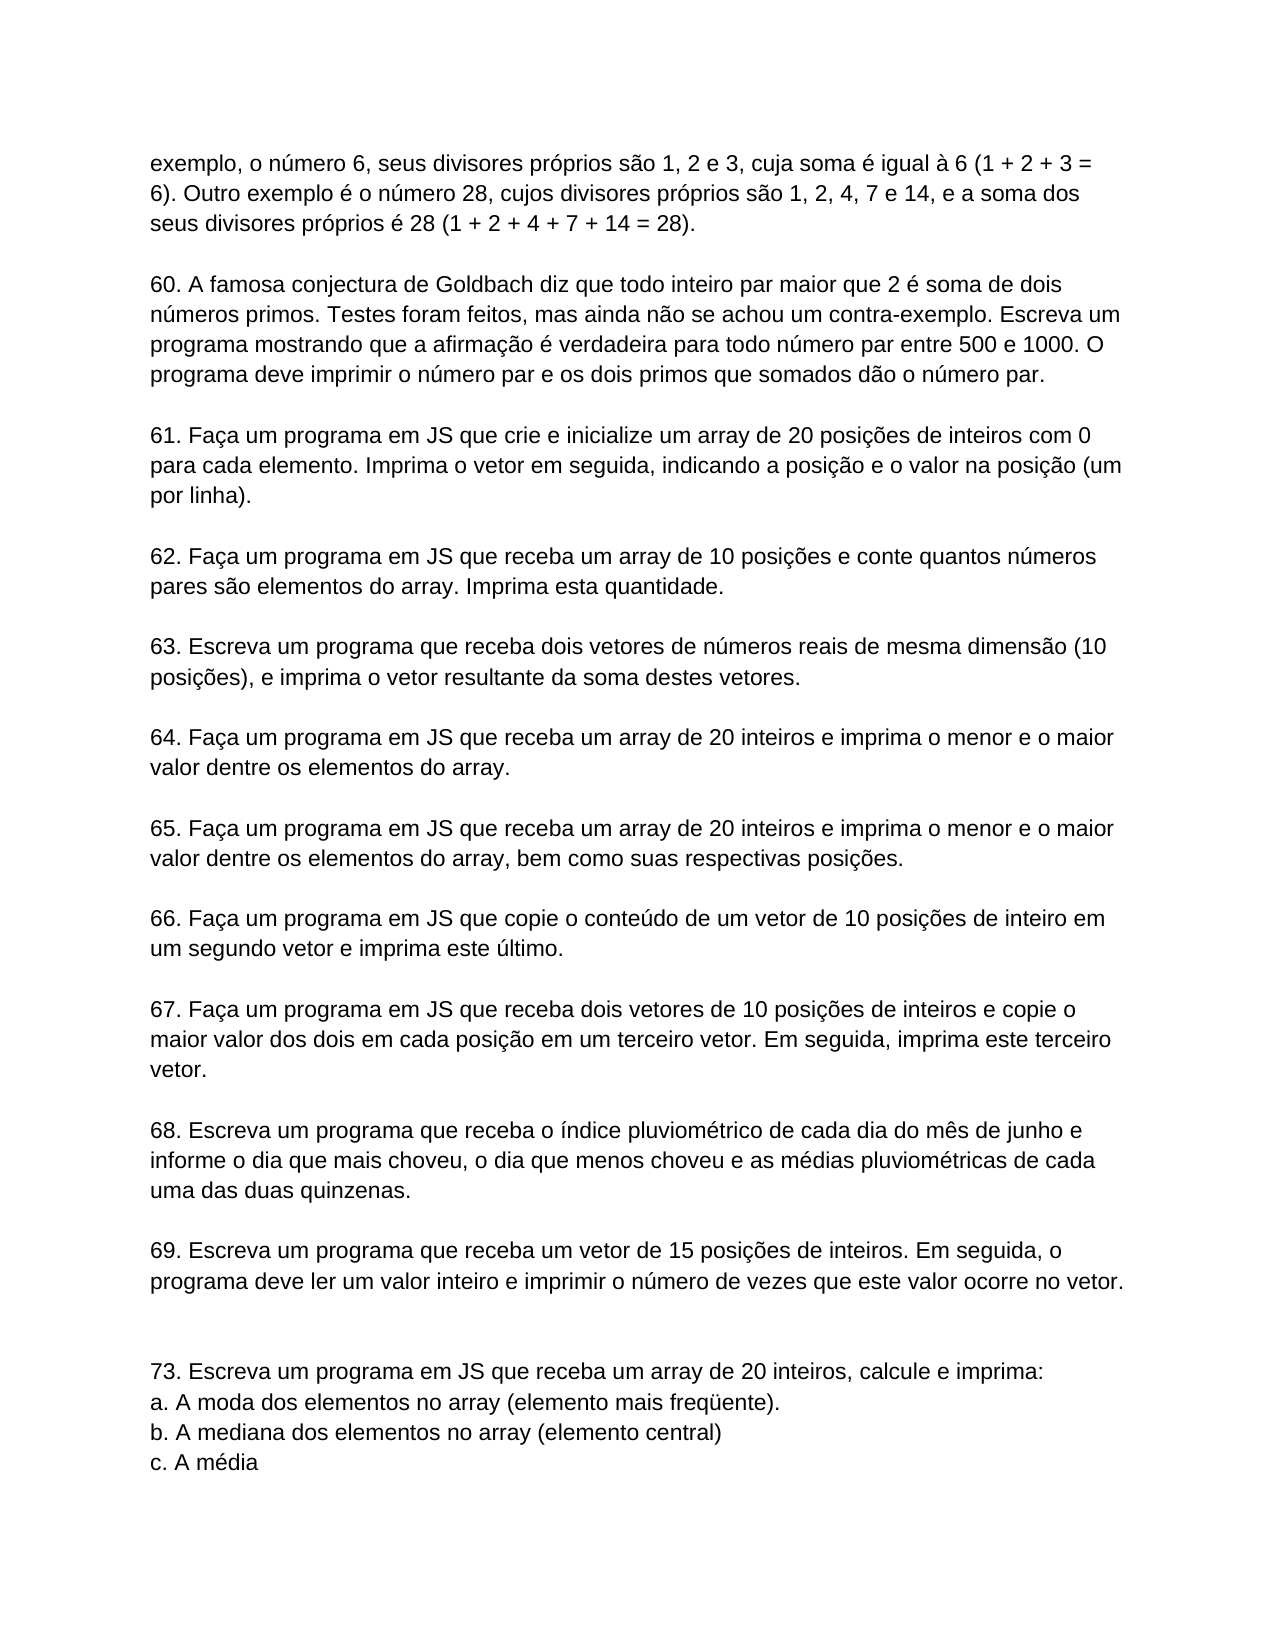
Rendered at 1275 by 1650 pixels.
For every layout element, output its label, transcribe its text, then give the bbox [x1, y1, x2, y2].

text 68. Escreva um programa que receba o índice pluviométrico de cada dia do mês de junho e informe o dia que mais choveu, o dia que menos choveu e as médias pluviométricas de cada uma das duas quinzenas. [150, 1117, 1125, 1203]
text 66. Faça um programa em JS que copie o conteúdo de um vetor de 10 posições de inteiro em um segundo vetor e imprima este último. [150, 905, 1125, 962]
text 65. Faça um programa em JS que receba um array de 20 inteiros e imprima o menor e o maior valor dentre os elementos do array, bem como suas respectivas posições. [150, 814, 1125, 871]
text 67. Faça um programa em JS que receba dois vetores de 10 posições de inteiros e copie o maior valor dos dois em cada posição em um terceiro vetor. Em seguida, imprima este terceiro vetor. [150, 996, 1125, 1083]
text 62. Faça um programa em JS que receba um array de 10 posições e conte quantos números pares são elementos do array. Imprima esta quantidade. [150, 543, 1125, 599]
text 60. A famosa conjectura de Goldbach diz que todo inteiro par maior que 2 é soma de dois números primos. Testes foram feitos, mas ainda não se achou um contra-exemplo. Escreva um programa mostrando que a afirmação é verdadeira para todo número par entre 500 e 1000. O programa deve imprimir o número par e os dois primos que somados dão o número par. [150, 271, 1125, 388]
text a. A moda dos elementos no array (elemento mais freqüente). [150, 1388, 1125, 1415]
text 64. Faça um programa em JS que receba um array de 20 inteiros e imprima o menor e o maior valor dentre os elementos do array. [150, 724, 1125, 781]
text 73. Escreva um programa em JS que receba um array de 20 inteiros, calcule e imprima: [150, 1358, 1125, 1385]
text 61. Faça um programa em JS que crie e inicialize um array de 20 posições de inteiros com 0 para cada elemento. Imprima o vetor em seguida, indicando a posição e o valor na posição (um por linha). [150, 422, 1125, 509]
text b. A mediana dos elementos no array (elemento central) [150, 1419, 1125, 1445]
text c. A média [150, 1449, 1125, 1475]
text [150, 150, 1125, 237]
text 69. Escreva um programa que receba um vetor de 15 posições de inteiros. Em seguida, o programa deve ler um valor inteiro e imprimir o número de vezes que este valor ocorre no vetor. [150, 1237, 1125, 1294]
text 63. Escreva um programa que receba dois vetores de números reais de mesma dimensão (10 posições), e imprima o vetor resultante da soma destes vetores. [150, 633, 1125, 690]
